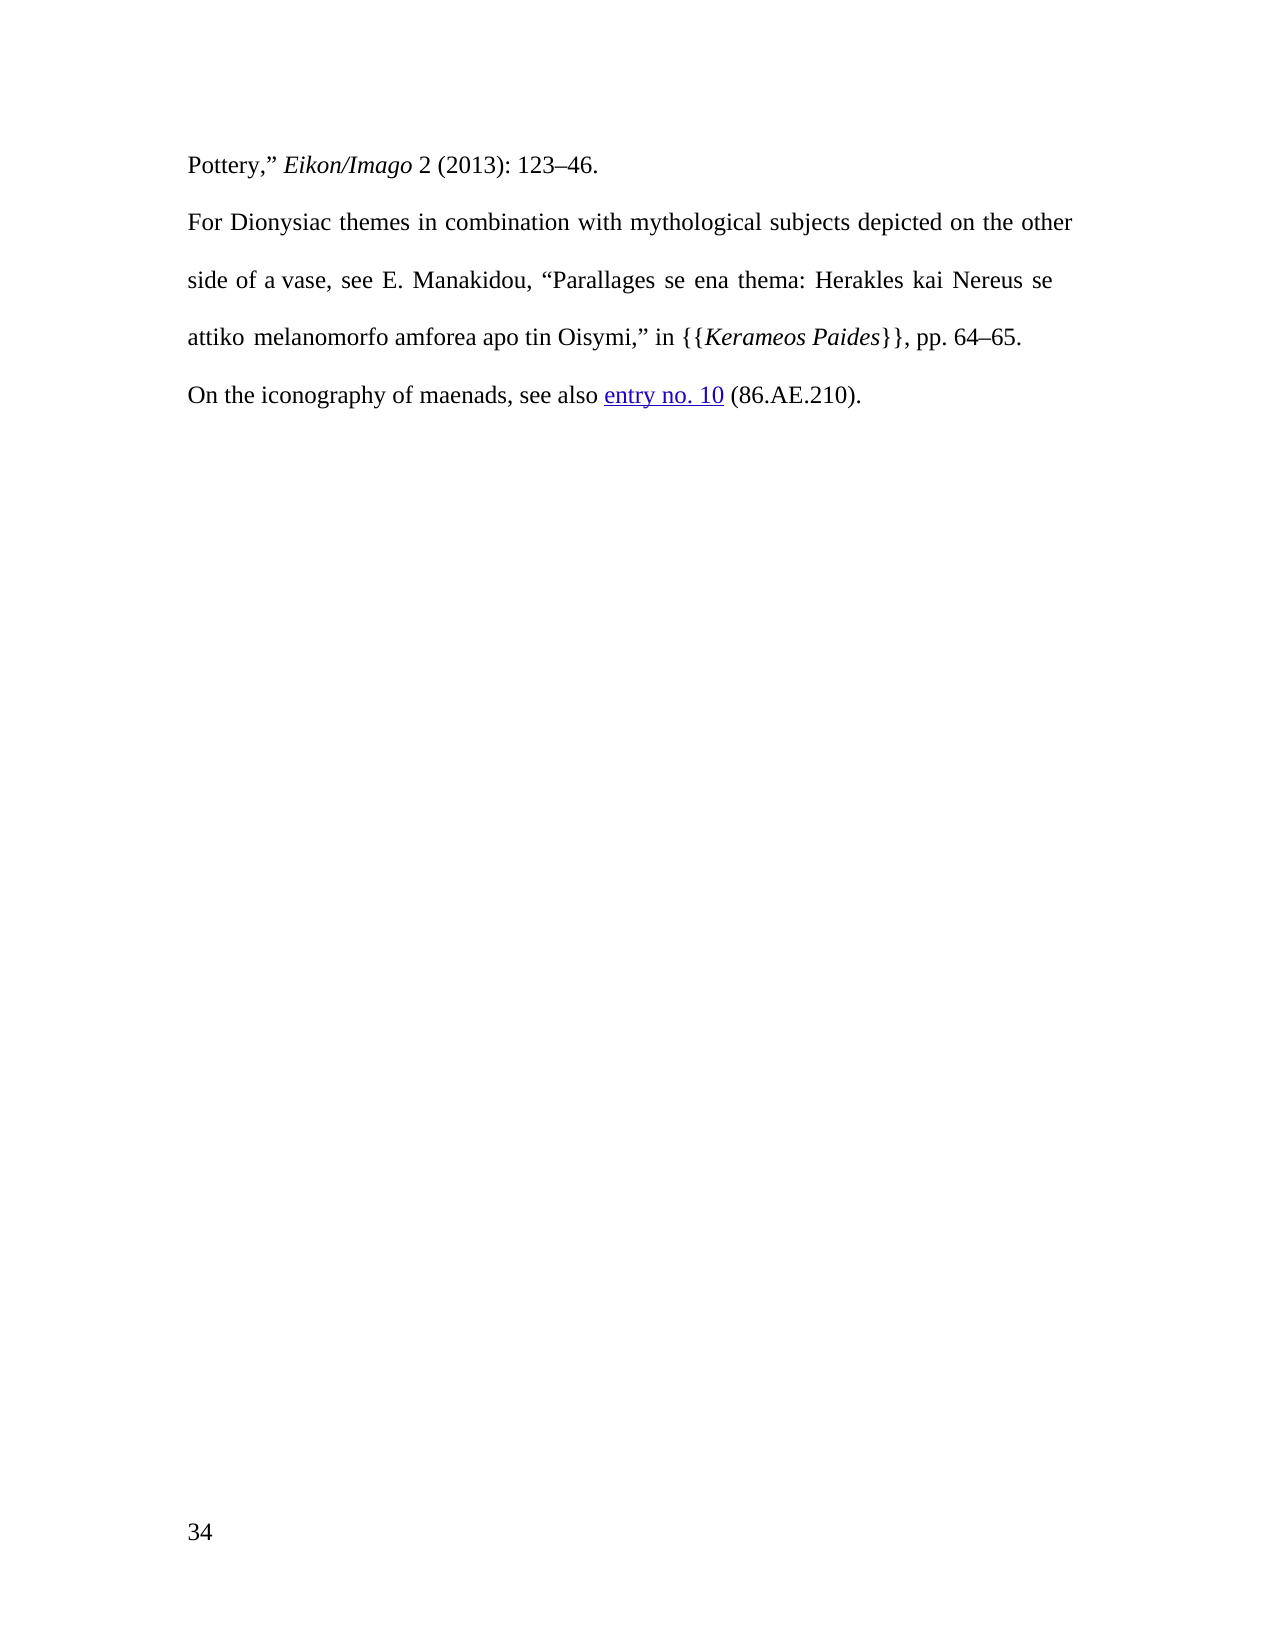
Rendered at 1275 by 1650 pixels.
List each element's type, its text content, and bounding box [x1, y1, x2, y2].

subtitle On the iconography of maenads, see also entry no. 10 (86.AE.210). [187, 380, 1087, 409]
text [187, 150, 1087, 179]
text For Dionysiac themes in combination with mythological subjects depicted on the other side of a vase, see E. Manakidou, “Parallages se ena thema: Herakles kai Nereus se attiko melanomorfo amforea apo tin Oisymi,” in {{Kerameos Paides}}, pp. 64–65. [187, 207, 1087, 351]
